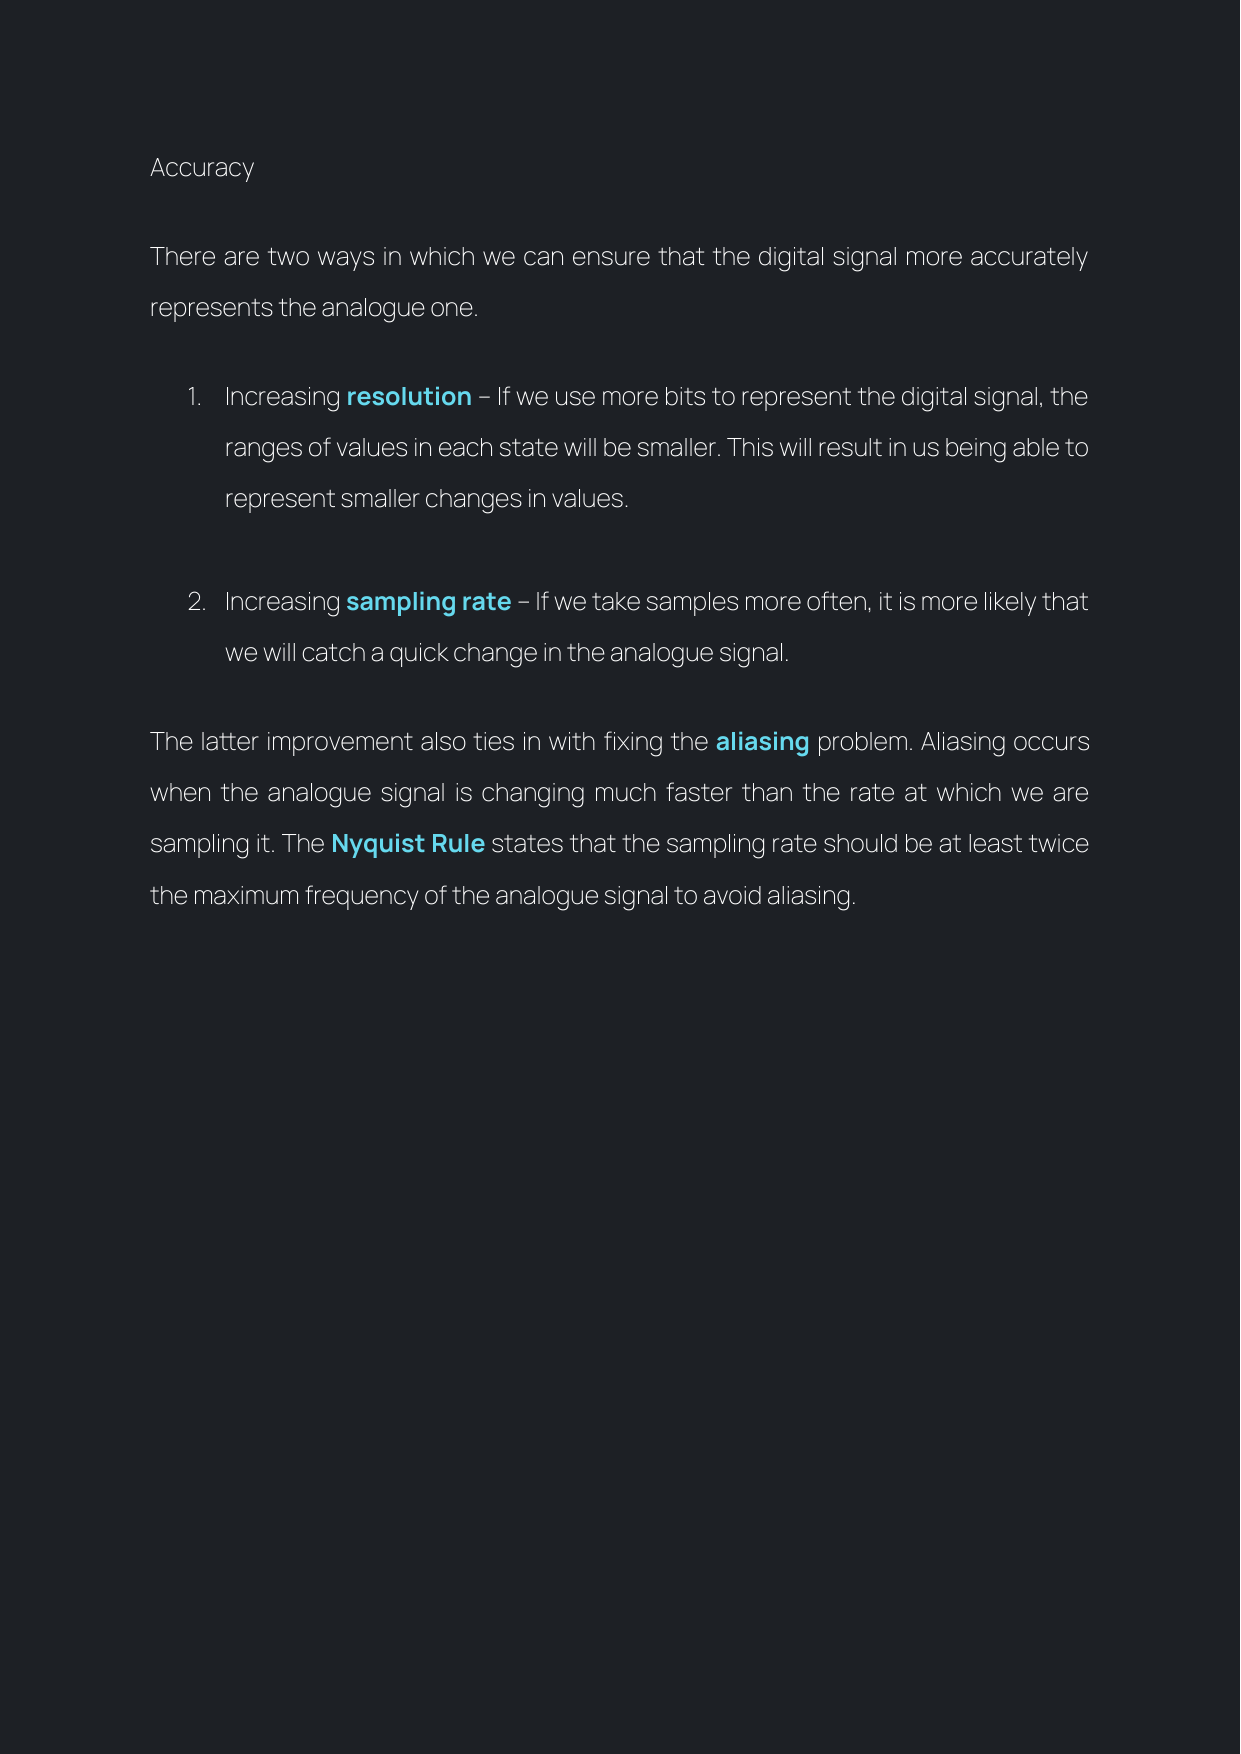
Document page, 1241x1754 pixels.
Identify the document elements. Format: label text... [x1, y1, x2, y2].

text The latter improvement also ties in with fixing the aliasing problem. Aliasing occurs when the analogue signal is changing much faster than the rate at which we are sampling it. The Nyquist Rule states that the sampling rate should be at least twice the maximum frequency of the analogue signal to avoid aliasing. [150, 724, 1090, 912]
subtitle Accuracy [150, 150, 1090, 184]
list Increasing resolution – If we use more bits to represent the digital signal, the ranges of values in each state will be smaller. This will result in us being able to represent smaller changes in values. [187, 379, 1090, 515]
list Increasing sampling rate – If we take samples more often, it is more likely that we will catch a quick change in the analogue signal. [187, 584, 1090, 669]
text There are two ways in which we can ensure that the digital signal more accurately represents the analogue one. [150, 239, 1090, 324]
